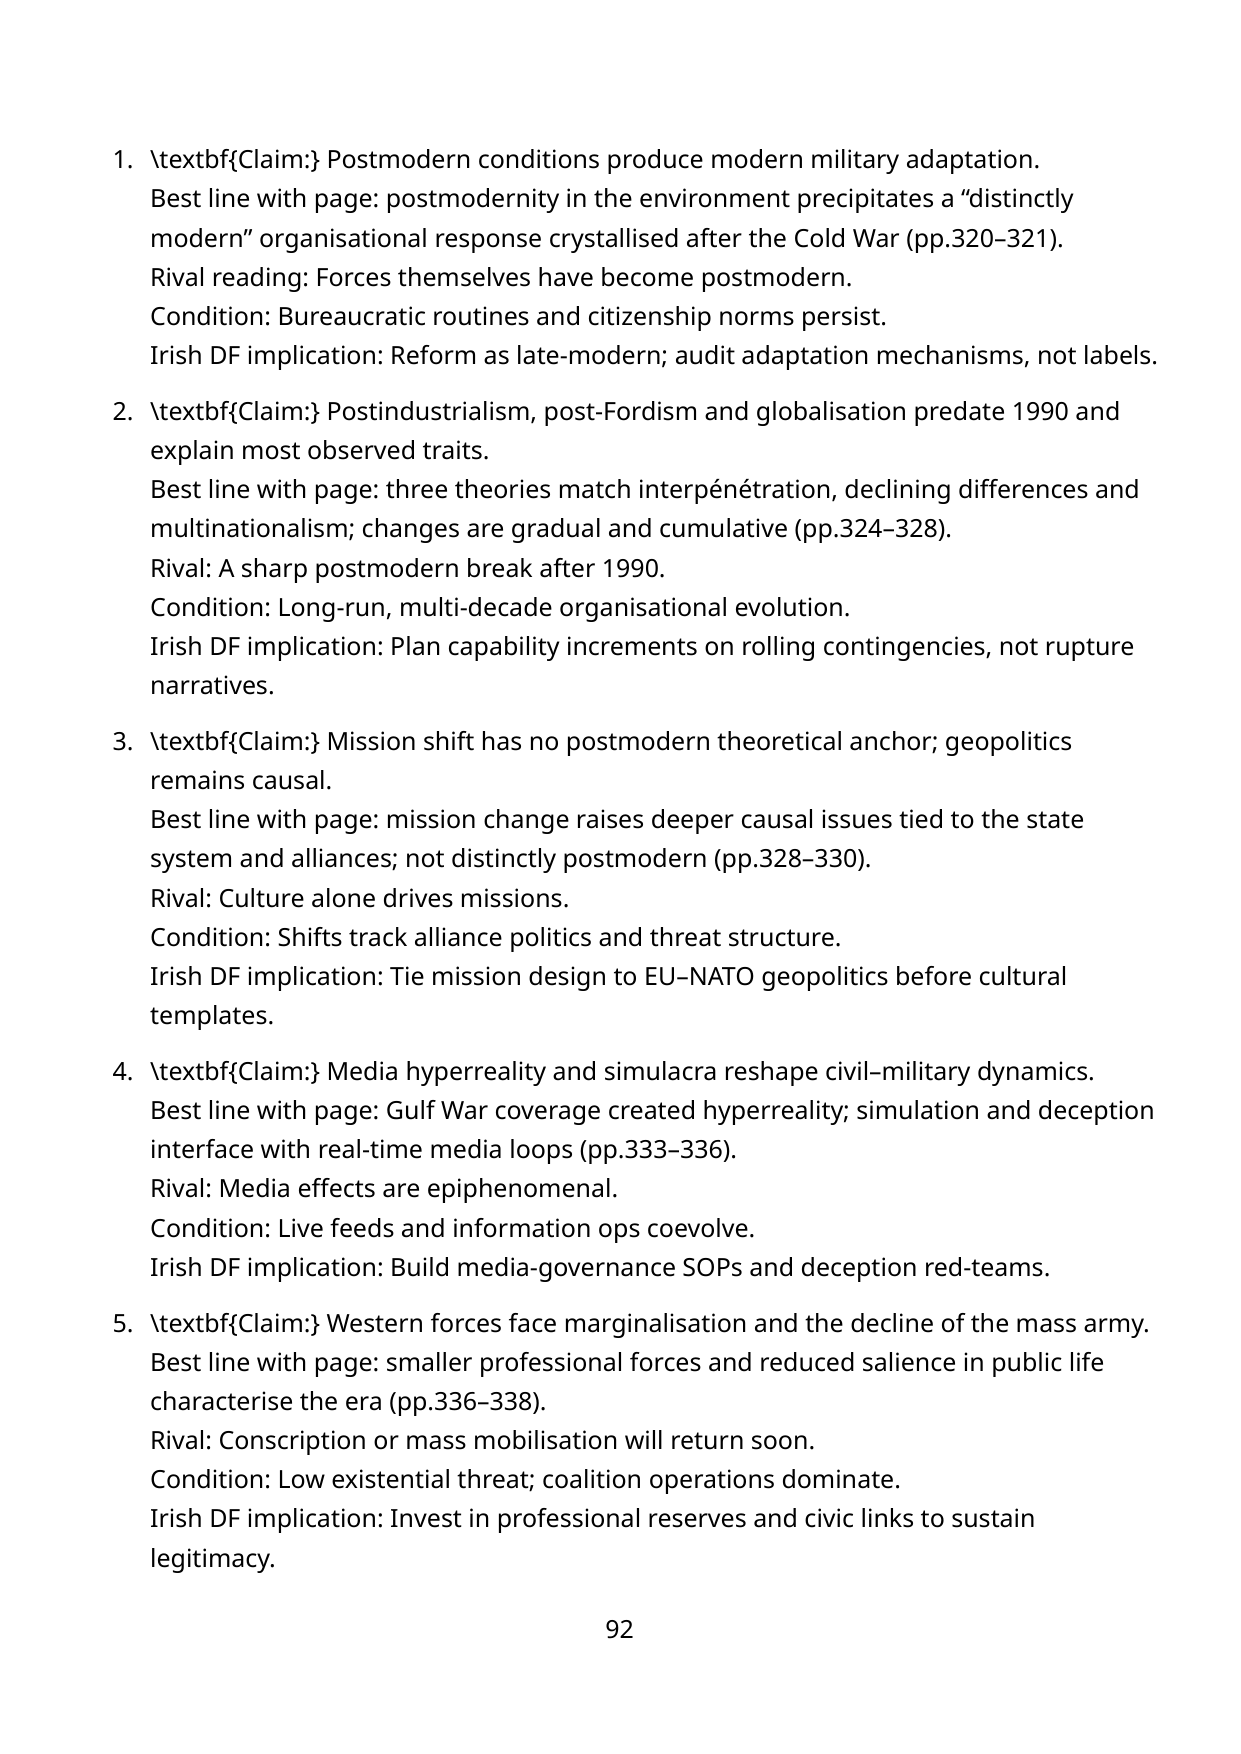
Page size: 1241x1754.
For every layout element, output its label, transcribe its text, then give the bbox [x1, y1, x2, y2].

list \textbf{Claim:} Western forces face marginalisation and the decline of the mass army. Best line with page: smaller professional forces and reduced salience in public life characterise the era (pp.336–338). Rival: Conscription or mass mobilisation will return soon. Condition: Low existential threat; coalition operations dominate. Irish DF implication: Invest in professional reserves and civic links to sustain legitimacy. [112, 1305, 1165, 1574]
list \textbf{Claim:} Mission shift has no postmodern theoretical anchor; geopolitics remains causal. Best line with page: mission change raises deeper causal issues tied to the state system and alliances; not distinctly postmodern (pp.328–330). Rival: Culture alone drives missions. Condition: Shifts track alliance politics and threat structure. Irish DF implication: Tie mission design to EU–NATO geopolitics before cultural templates. [112, 723, 1165, 1032]
list \textbf{Claim:} Postmodern conditions produce modern military adaptation. Best line with page: postmodernity in the environment precipitates a “distinctly modern” organisational response crystallised after the Cold War (pp.320–321). Rival reading: Forces themselves have become postmodern. Condition: Bureaucratic routines and citizenship norms persist. Irish DF implication: Reform as late-modern; audit adaptation mechanisms, not labels. [112, 142, 1165, 372]
list \textbf{Claim:} Media hyperreality and simulacra reshape civil–military dynamics. Best line with page: Gulf War coverage created hyperreality; simulation and deception interface with real-time media loops (pp.333–336). Rival: Media effects are epiphenomenal. Condition: Live feeds and information ops coevolve. Irish DF implication: Build media-governance SOPs and deception red-teams. [112, 1053, 1165, 1283]
list \textbf{Claim:} Postindustrialism, post-Fordism and globalisation predate 1990 and explain most observed traits. Best line with page: three theories match interpénétration, declining differences and multinationalism; changes are gradual and cumulative (pp.324–328). Rival: A sharp postmodern break after 1990. Condition: Long-run, multi-decade organisational evolution. Irish DF implication: Plan capability increments on rolling contingencies, not rupture narratives. [112, 393, 1165, 702]
